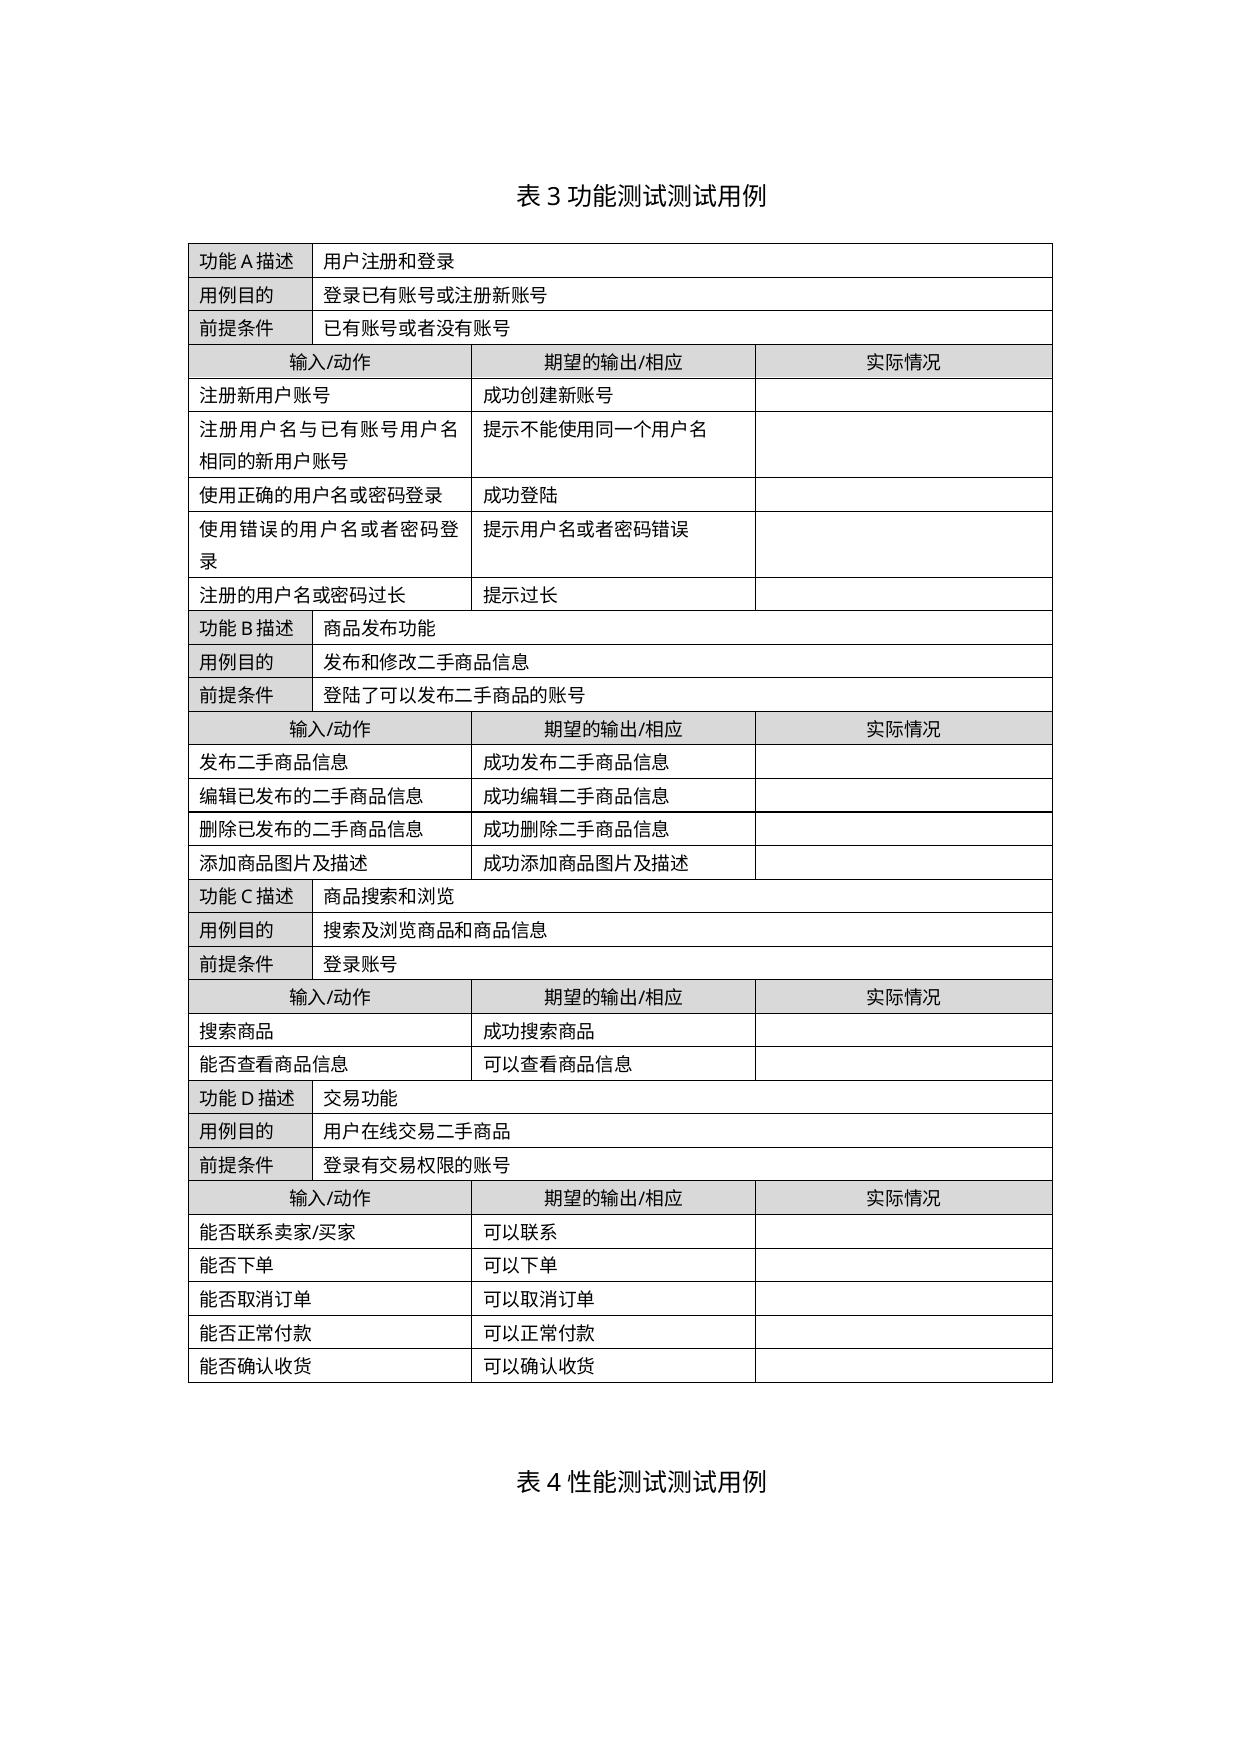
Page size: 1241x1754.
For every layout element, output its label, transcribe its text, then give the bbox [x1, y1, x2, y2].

table_cell 输入/动作 [189, 345, 471, 377]
table_cell 前提条件 [189, 947, 312, 979]
table_cell 登录有交易权限的账号 [313, 1148, 1052, 1180]
table_cell 用例目的 [189, 278, 312, 310]
table_cell 注册新用户账号 [189, 379, 471, 411]
table_cell 登录已有账号或注册新账号 [313, 278, 1052, 310]
table_cell [756, 745, 1052, 778]
table_cell [756, 412, 1052, 477]
table_cell 登陆了可以发布二手商品的账号 [313, 678, 1052, 711]
table_cell 实际情况 [756, 345, 1052, 377]
table_cell 可以正常付款 [472, 1316, 755, 1348]
table_cell [756, 478, 1052, 511]
table_cell 用例目的 [189, 645, 312, 677]
table_cell 使用错误的用户名或者密码登录 [189, 512, 471, 577]
table_cell 用例目的 [189, 913, 312, 946]
table_cell 能否正常付款 [189, 1316, 471, 1348]
table_cell 输入/动作 [189, 980, 471, 1013]
table_cell 期望的输出/相应 [472, 980, 755, 1013]
table_cell 可以下单 [472, 1249, 755, 1281]
table_cell 输入/动作 [189, 1181, 471, 1214]
table_cell 功能D描述 [189, 1081, 312, 1113]
table_cell [756, 1249, 1052, 1281]
table_cell [756, 779, 1052, 811]
table_cell 提示用户名或者密码错误 [472, 512, 755, 577]
table_cell 提示过长 [472, 578, 755, 610]
table_cell 期望的输出/相应 [472, 1181, 755, 1214]
table_cell 前提条件 [189, 1148, 312, 1180]
table_cell 成功发布二手商品信息 [472, 745, 755, 778]
table_cell 登录账号 [313, 947, 1052, 979]
table_cell 注册用户名与已有账号用户名相同的新用户账号 [189, 412, 471, 477]
table_cell 用户在线交易二手商品 [313, 1114, 1052, 1147]
table_cell [756, 1349, 1052, 1382]
table_cell 注册的用户名或密码过长 [189, 578, 471, 610]
table_cell 能否取消订单 [189, 1282, 471, 1314]
table_cell [756, 512, 1052, 577]
table_cell 编辑已发布的二手商品信息 [189, 779, 471, 811]
text 表3 功能测试测试用例 [187, 162, 1053, 227]
table_cell 成功登陆 [472, 478, 755, 511]
table_cell 发布二手商品信息 [189, 745, 471, 778]
table_cell 交易功能 [313, 1081, 1052, 1113]
table_cell 提示不能使用同一个用户名 [472, 412, 755, 477]
table_cell [756, 1014, 1052, 1046]
table_cell 可以取消订单 [472, 1282, 755, 1314]
table_cell 能否下单 [189, 1249, 471, 1281]
table_cell 能否确认收货 [189, 1349, 471, 1382]
table_cell 能否查看商品信息 [189, 1047, 471, 1080]
table_header 功能A描述 [189, 244, 312, 277]
table_cell 实际情况 [756, 1181, 1052, 1214]
table_cell [756, 813, 1052, 845]
table_cell 功能C描述 [189, 880, 312, 912]
table_cell 实际情况 [756, 712, 1052, 744]
table_cell [756, 1282, 1052, 1314]
table_cell 输入/动作 [189, 712, 471, 744]
table_cell 可以确认收货 [472, 1349, 755, 1382]
table_cell 商品发布功能 [313, 611, 1052, 644]
table_cell 搜索及浏览商品和商品信息 [313, 913, 1052, 946]
table_cell 成功搜索商品 [472, 1014, 755, 1046]
table_cell [756, 578, 1052, 610]
table_cell [756, 1215, 1052, 1247]
table_cell 功能B描述 [189, 611, 312, 644]
table_cell 成功创建新账号 [472, 379, 755, 411]
table_cell 可以联系 [472, 1215, 755, 1247]
table_cell [756, 379, 1052, 411]
table_cell 前提条件 [189, 311, 312, 344]
table_cell 成功编辑二手商品信息 [472, 779, 755, 811]
table_cell 成功删除二手商品信息 [472, 813, 755, 845]
table_cell 添加商品图片及描述 [189, 846, 471, 878]
table_cell 实际情况 [756, 980, 1052, 1013]
table_cell 发布和修改二手商品信息 [313, 645, 1052, 677]
table_cell [756, 1316, 1052, 1348]
table_cell 能否联系卖家/买家 [189, 1215, 471, 1247]
table_cell [756, 846, 1052, 878]
table_cell 前提条件 [189, 678, 312, 711]
table_cell 已有账号或者没有账号 [313, 311, 1052, 344]
table_cell [756, 1047, 1052, 1080]
table_cell 搜索商品 [189, 1014, 471, 1046]
table_cell 使用正确的用户名或密码登录 [189, 478, 471, 511]
table_cell 商品搜索和浏览 [313, 880, 1052, 912]
table_cell 期望的输出/相应 [472, 345, 755, 377]
table_cell 可以查看商品信息 [472, 1047, 755, 1080]
table_header 用户注册和登录 [313, 244, 1052, 277]
text 表4 性能测试测试用例 [187, 1448, 1053, 1513]
table_cell 删除已发布的二手商品信息 [189, 813, 471, 845]
table_cell 用例目的 [189, 1114, 312, 1147]
table_cell 期望的输出/相应 [472, 712, 755, 744]
table_cell 成功添加商品图片及描述 [472, 846, 755, 878]
